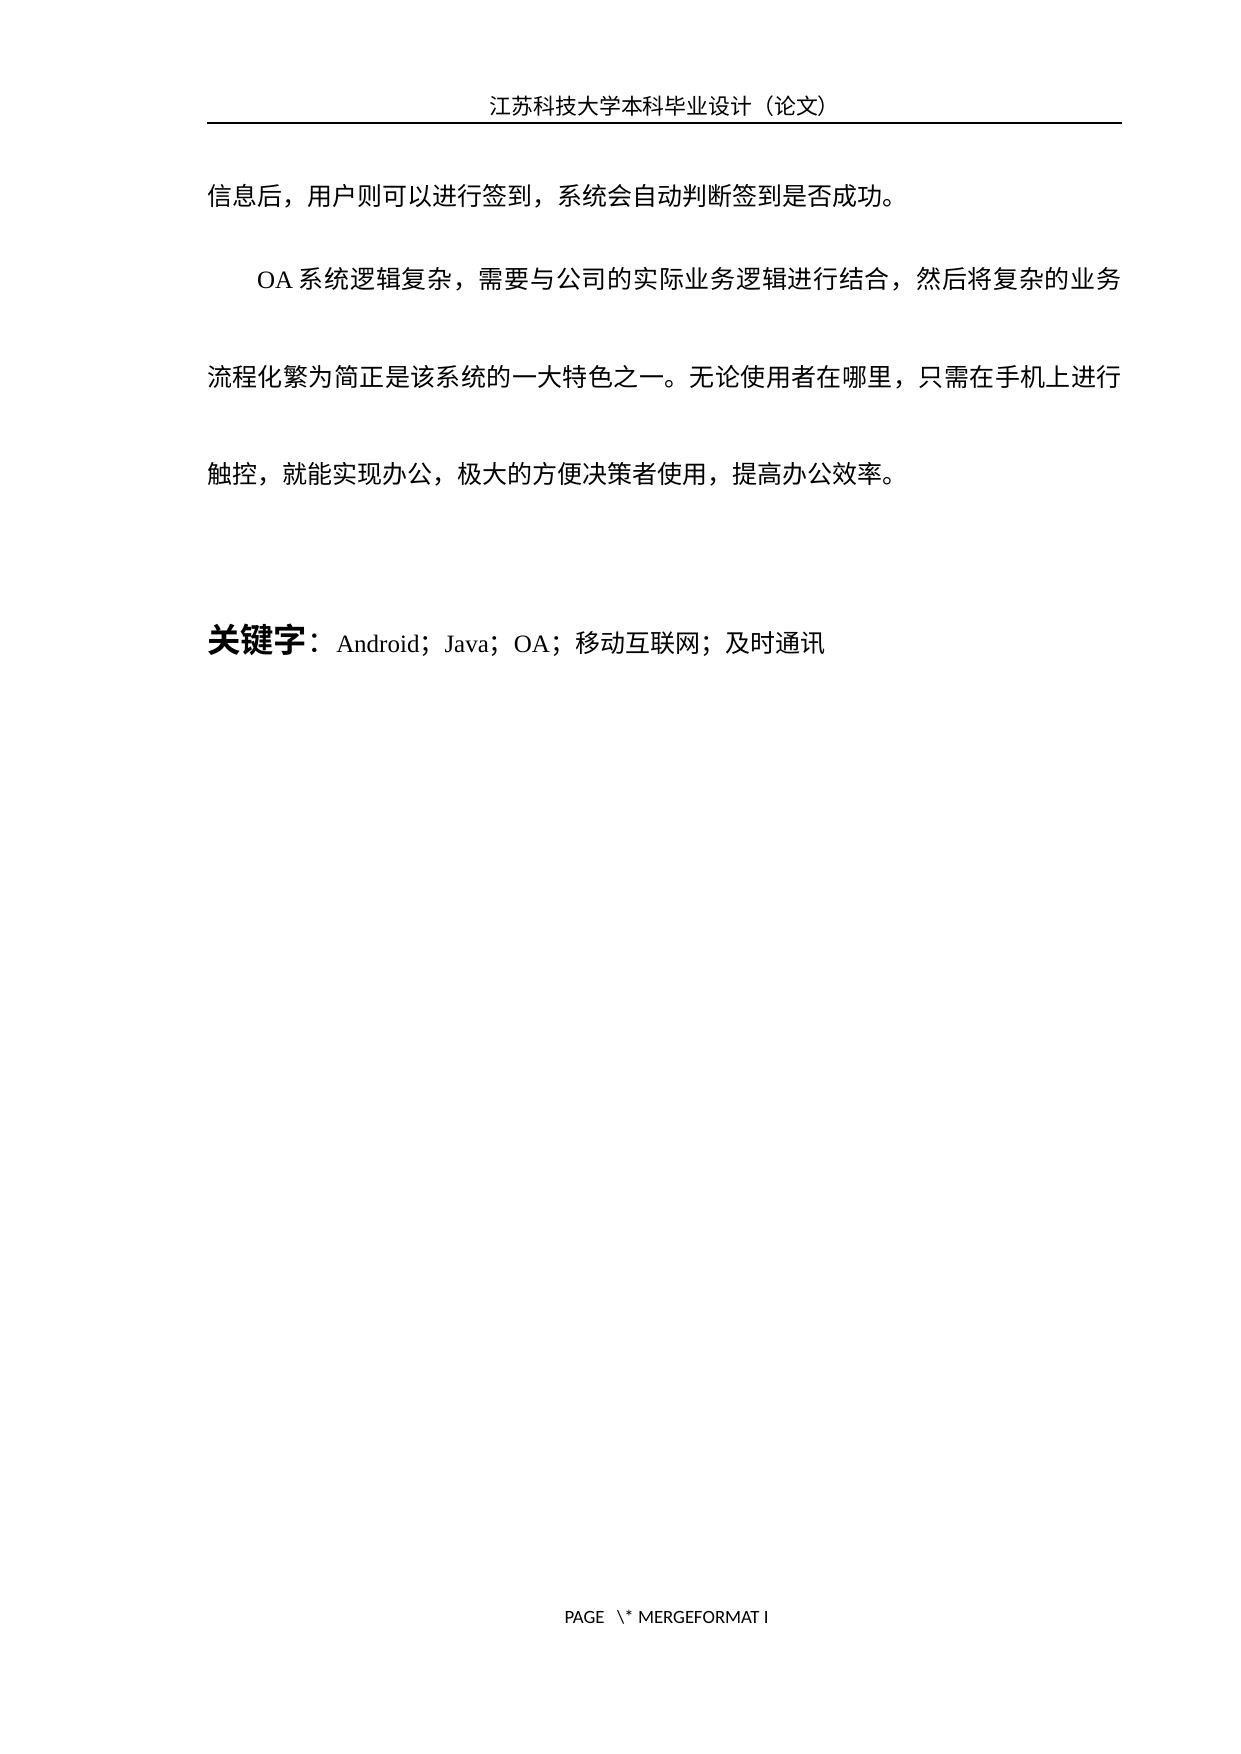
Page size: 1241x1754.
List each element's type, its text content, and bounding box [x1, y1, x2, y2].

text 关键字：Android；Java；OA；移动互联网；及时通讯 [207, 605, 1122, 670]
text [207, 162, 1122, 227]
text OA系统逻辑复杂，需要与公司的实际业务逻辑进行结合，然后将复杂的业务流程化繁为简正是该系统的一大特色之一。无论使用者在哪里，只需在手机上进行触控，就能实现办公，极大的方便决策者使用，提高办公效率。 [207, 245, 1122, 505]
